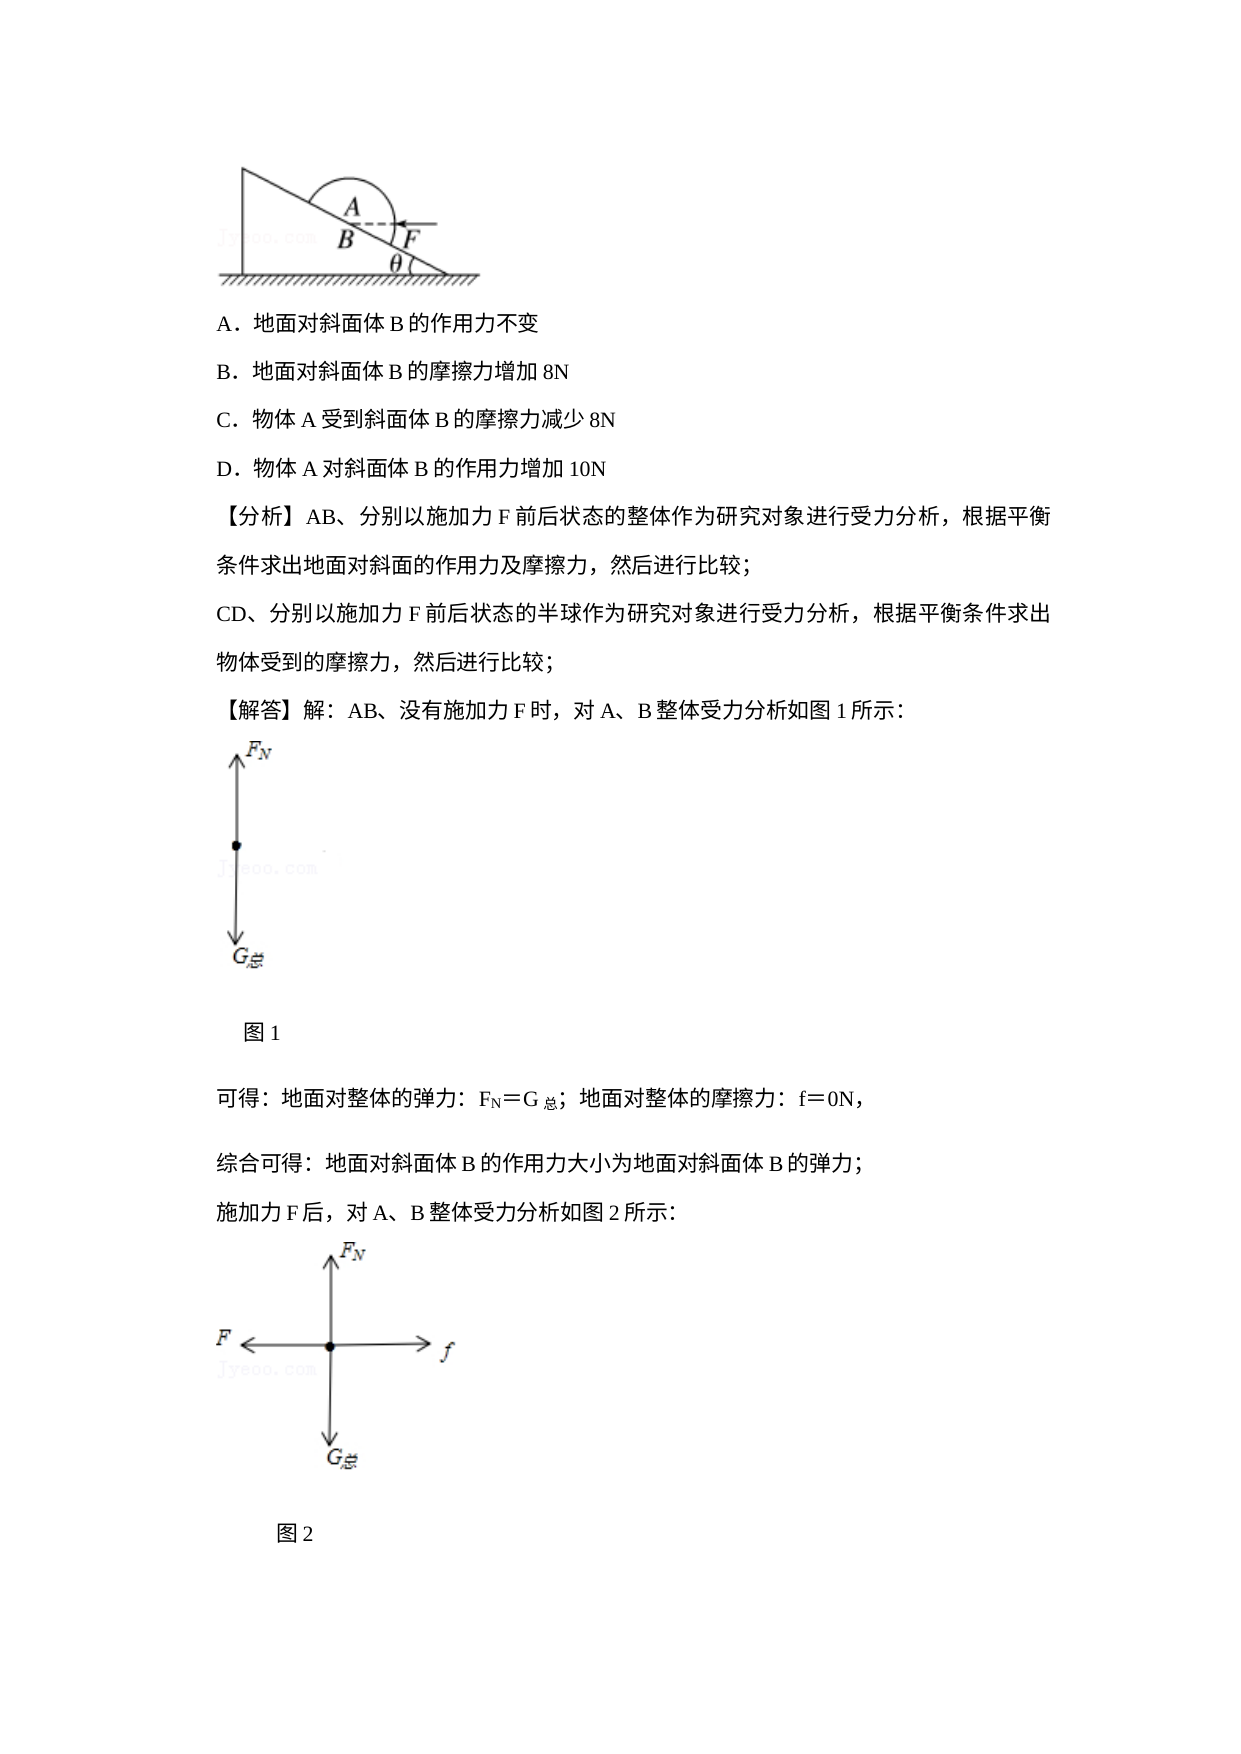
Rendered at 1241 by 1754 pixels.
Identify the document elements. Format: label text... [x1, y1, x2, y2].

text 图1 [216, 1014, 1053, 1047]
text CD、分别以施加力F前后状态的半球作为研究对象进行受力分析，根据平衡条件求出物体受到的摩擦力，然后进行比较； [216, 596, 1053, 677]
text 可得：地面对整体的弹力：FN＝G总；地面对整体的摩擦力：f＝0N， [216, 1063, 1053, 1128]
text C．物体A受到斜面体B的摩擦力减少8N [187, 402, 1053, 434]
text D．物体A对斜面体B的作用力增加10N [187, 450, 1053, 483]
text 综合可得：地面对斜面体B的作用力大小为地面对斜面体B的弹力； [216, 1146, 1053, 1178]
text 【分析】AB、分别以施加力F前后状态的整体作为研究对象进行受力分析，根据平衡条件求出地面对斜面的作用力及摩擦力，然后进行比较； [216, 499, 1053, 580]
text B．地面对斜面体B的摩擦力增加8N [187, 354, 1053, 386]
text 【解答】解：AB、没有施加力F时，对A、B整体受力分析如图1所示： [216, 693, 1053, 725]
picture [216, 162, 485, 291]
text 施加力F后，对A、B整体受力分析如图2所示： [216, 1194, 1053, 1227]
text A．地面对斜面体B的作用力不变 [187, 305, 1053, 338]
text 图2 [216, 1516, 1053, 1548]
picture [216, 741, 348, 973]
picture [216, 1242, 460, 1474]
